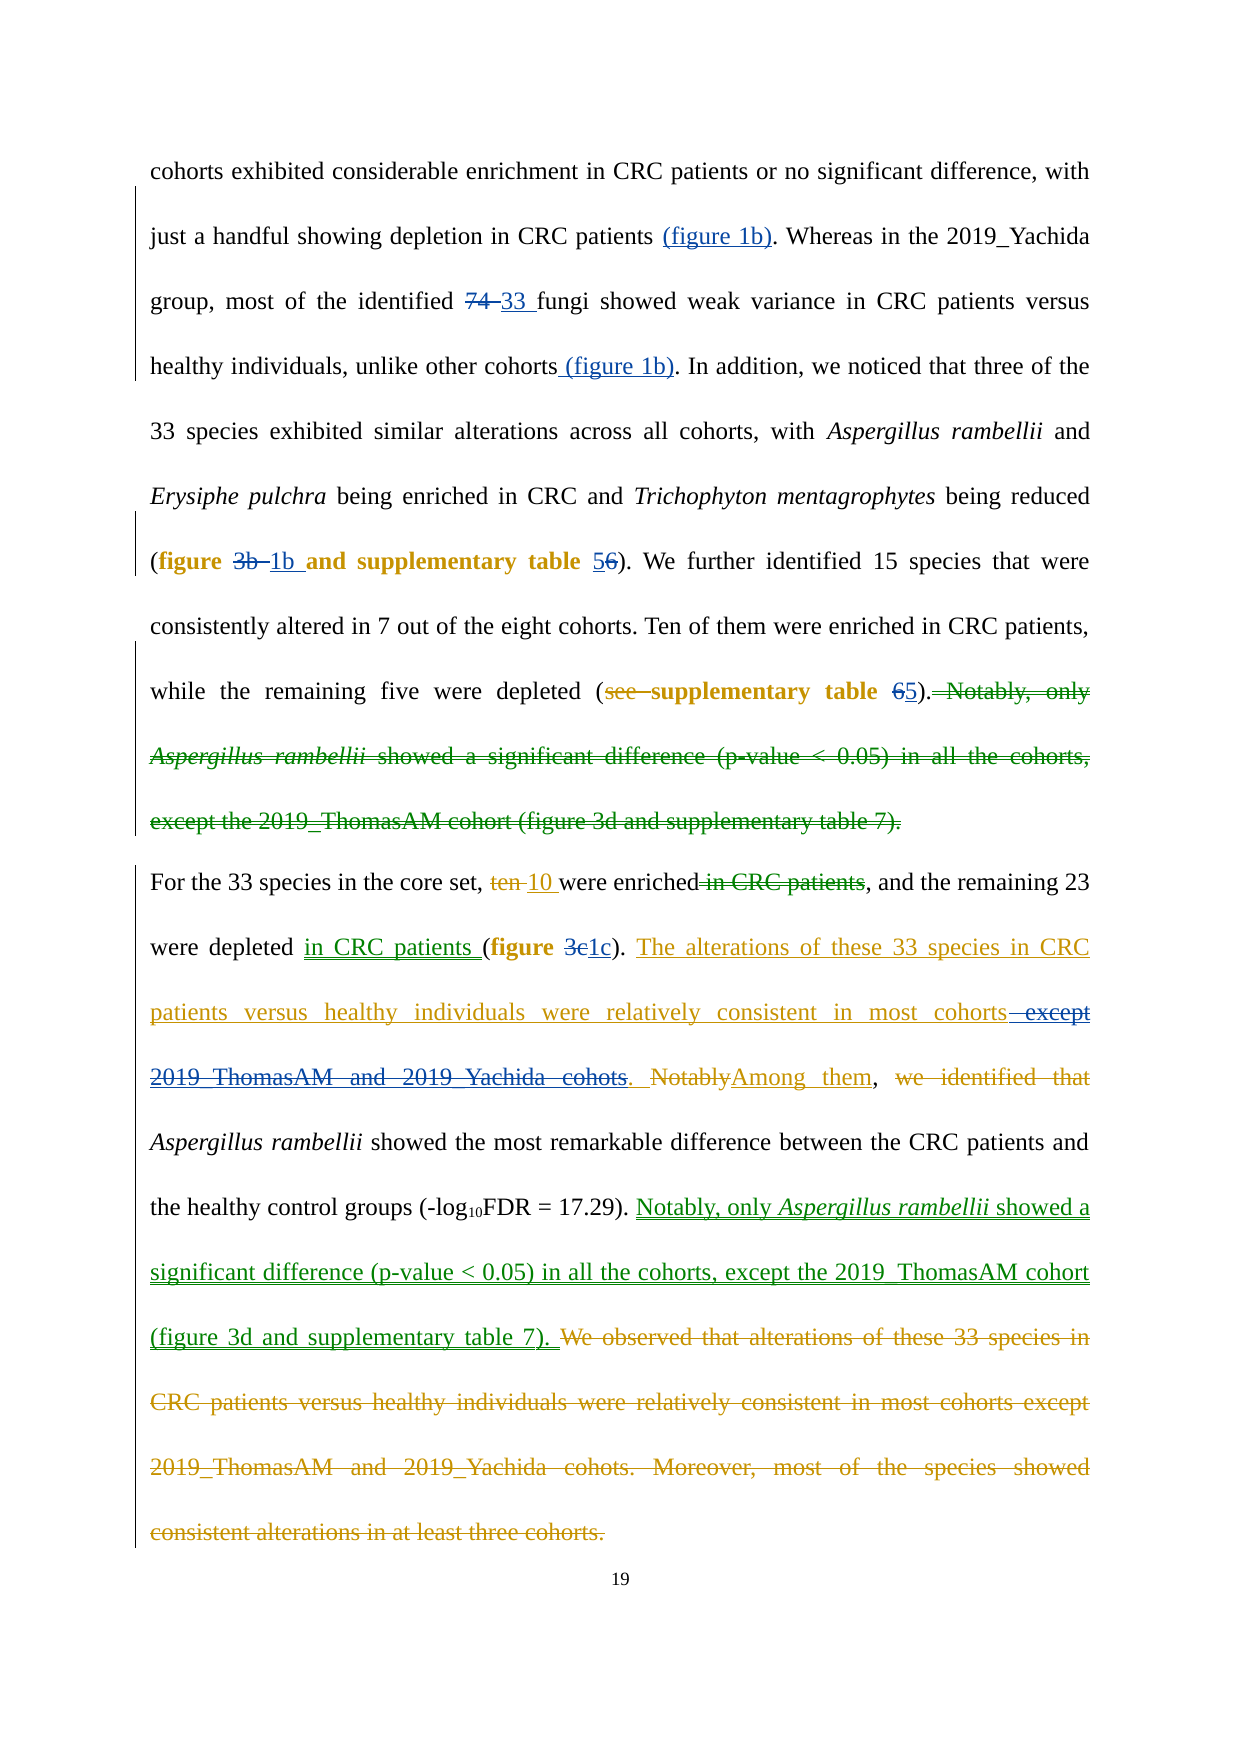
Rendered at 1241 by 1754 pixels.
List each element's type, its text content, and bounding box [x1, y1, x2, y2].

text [150, 154, 1090, 756]
text For the 33 species in the core set, were enriched, and the remaining 23 were depleted (figure ). , Aspergillus rambellii showed the most remarkable difference between the CRC patients and the healthy control groups (-log10FDR = 17.29). [150, 1404, 1090, 1468]
text For the 33 species in the core set, were enriched, and the remaining 23 were depleted (figure ). , Aspergillus rambellii showed the most remarkable difference between the CRC patients and the healthy control groups (-log10FDR = 17.29). [150, 1285, 1090, 1403]
text For the 33 species in the core set, were enriched, and the remaining 23 were depleted (figure ). , Aspergillus rambellii showed the most remarkable difference between the CRC patients and the healthy control groups (-log10FDR = 17.29). [150, 865, 1090, 1022]
text For the 33 species in the core set, were enriched, and the remaining 23 were depleted (figure ). , Aspergillus rambellii showed the most remarkable difference between the CRC patients and the healthy control groups (-log10FDR = 17.29). [150, 1023, 1090, 1282]
text For the 33 species in the core set, were enriched, and the remaining 23 were depleted (figure ). , Aspergillus rambellii showed the most remarkable difference between the CRC patients and the healthy control groups (-log10FDR = 17.29). [150, 1469, 1090, 1548]
